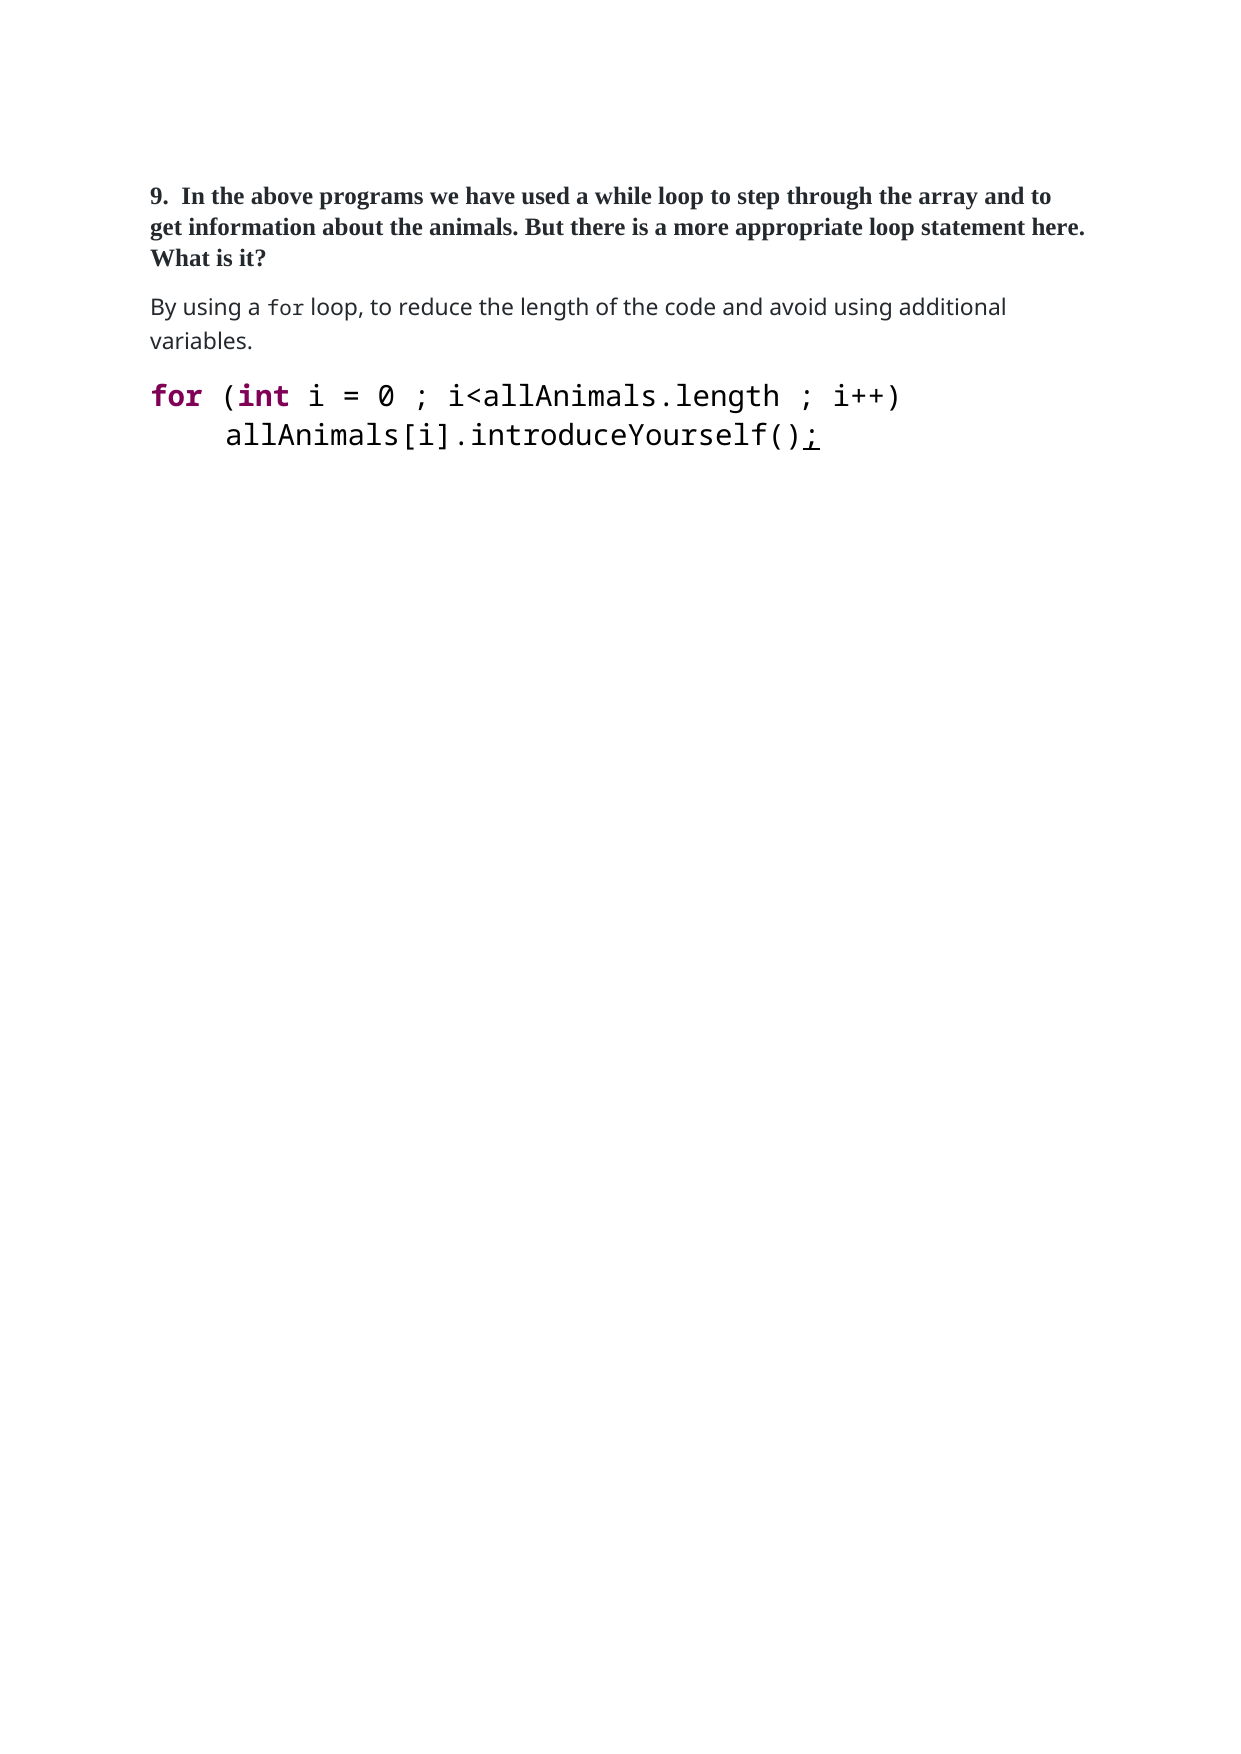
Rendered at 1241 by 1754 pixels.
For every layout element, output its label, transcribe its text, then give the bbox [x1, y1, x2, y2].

text for (int i = 0 ; i<allAnimals.length ; i++) [150, 375, 1090, 415]
text By using a for loop, to reduce the length of the code and avoid using additional variables. [150, 291, 1090, 356]
text 9. In the above programs we have used a while loop to step through the array and to get information about the animals. But there is a more appropriate loop statement here. What is it? [150, 150, 1090, 272]
text allAnimals[i].introduceYourself(); [150, 415, 1090, 454]
